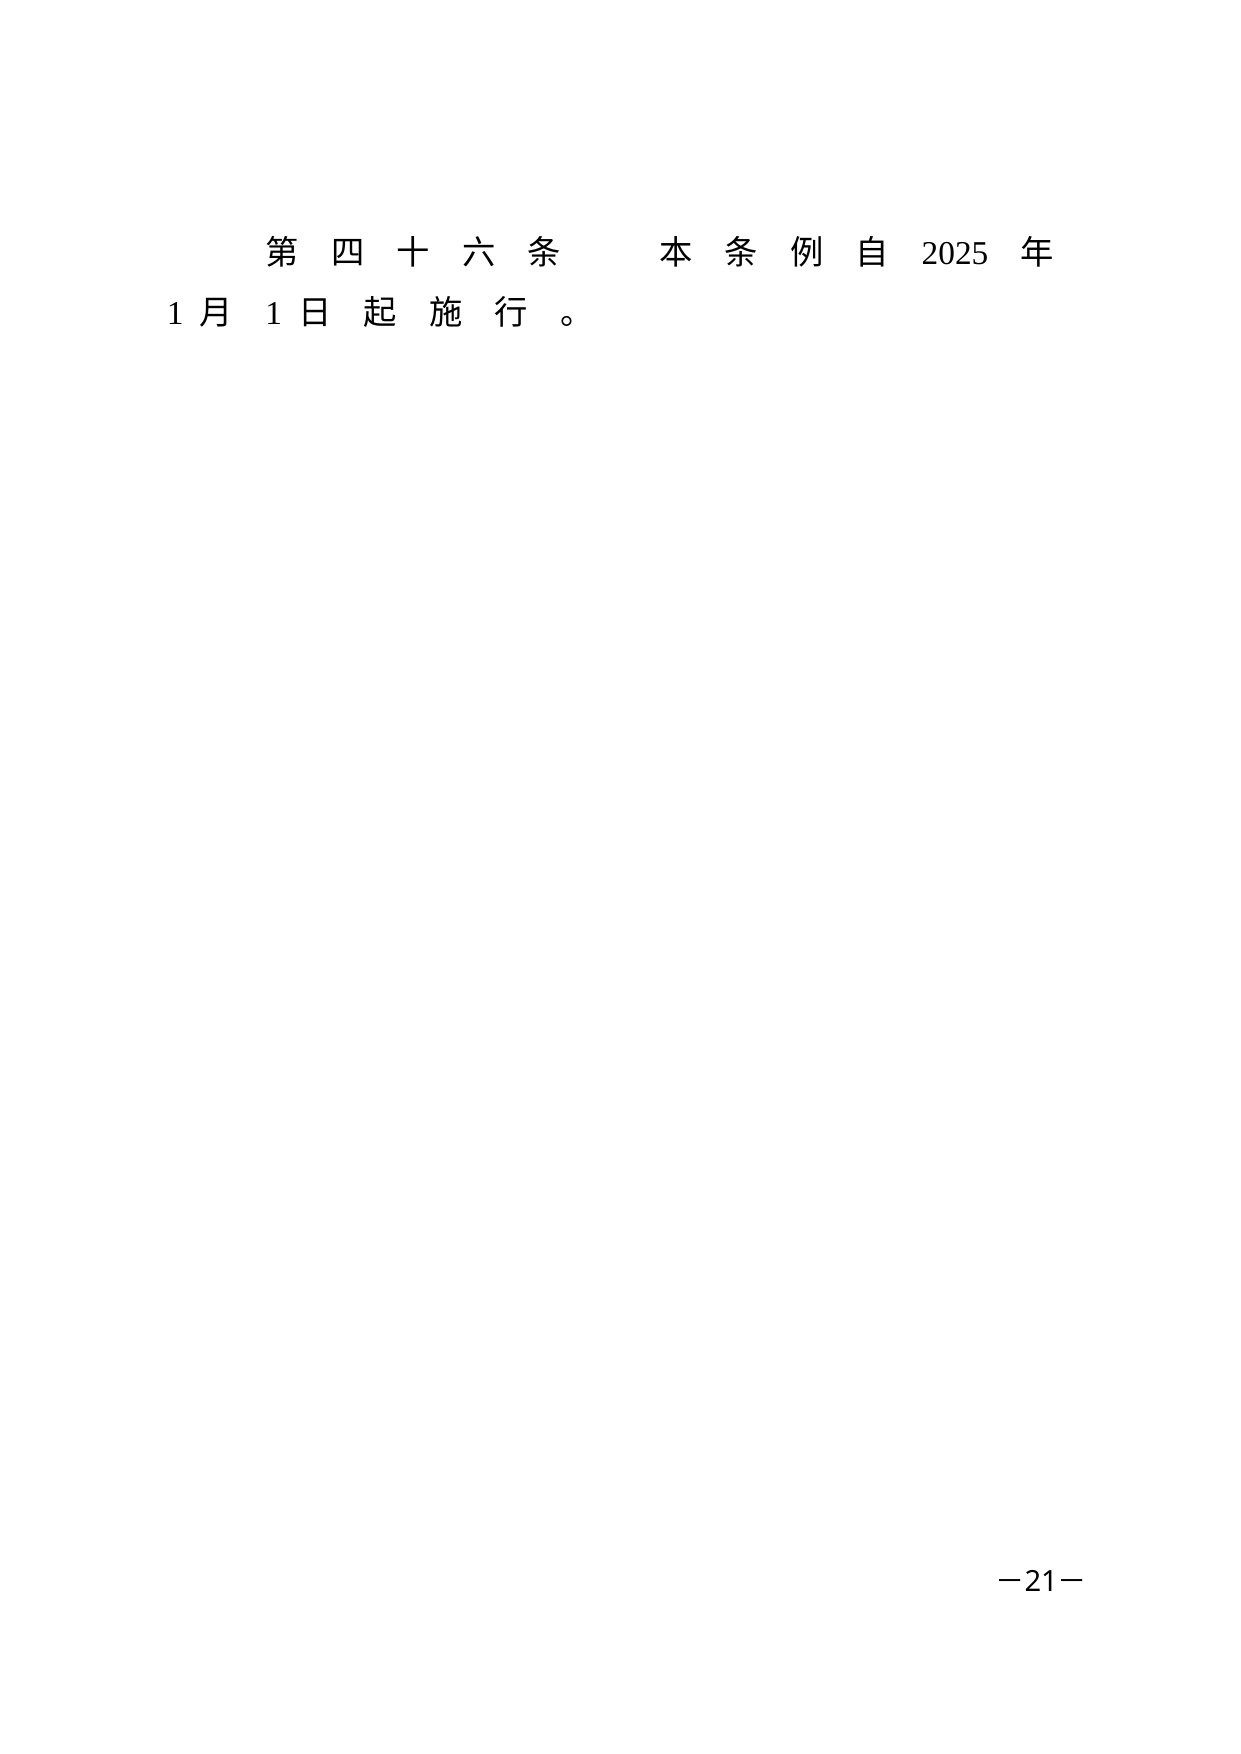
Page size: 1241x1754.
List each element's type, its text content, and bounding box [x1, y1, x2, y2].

text 第四十六条 本条例自2025年1月1日起施行。 [167, 219, 1085, 340]
